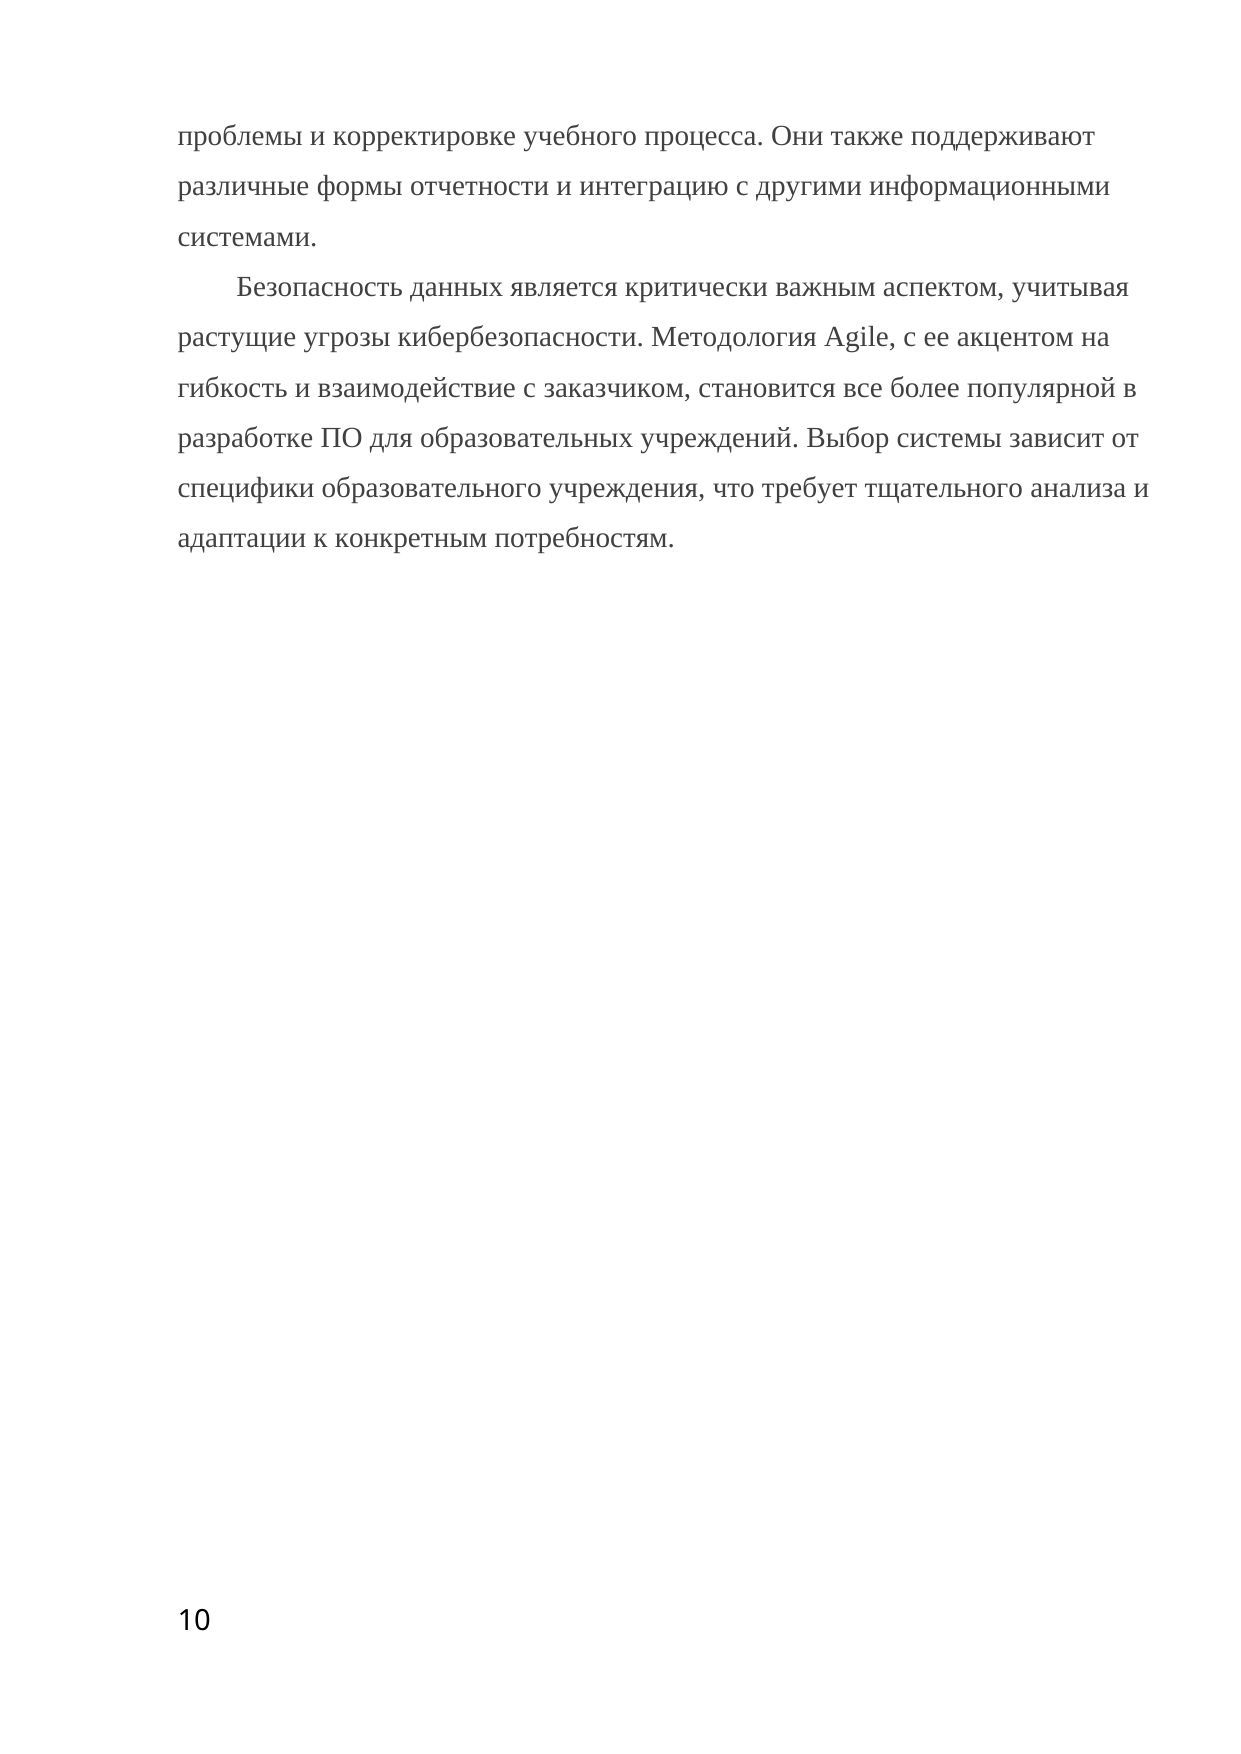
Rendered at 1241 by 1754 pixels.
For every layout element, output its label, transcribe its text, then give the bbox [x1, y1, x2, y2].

text Безопасность данных является критически важным аспектом, учитывая растущие угрозы кибербезопасности. Методология Agile, с ее акцентом на гибкость и взаимодействие с заказчиком, становится все более популярной в разработке ПО для образовательных учреждений. Выбор системы зависит от специфики образовательного учреждения, что требует тщательного анализа и адаптации к конкретным потребностям. [177, 269, 1152, 554]
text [177, 118, 1152, 252]
